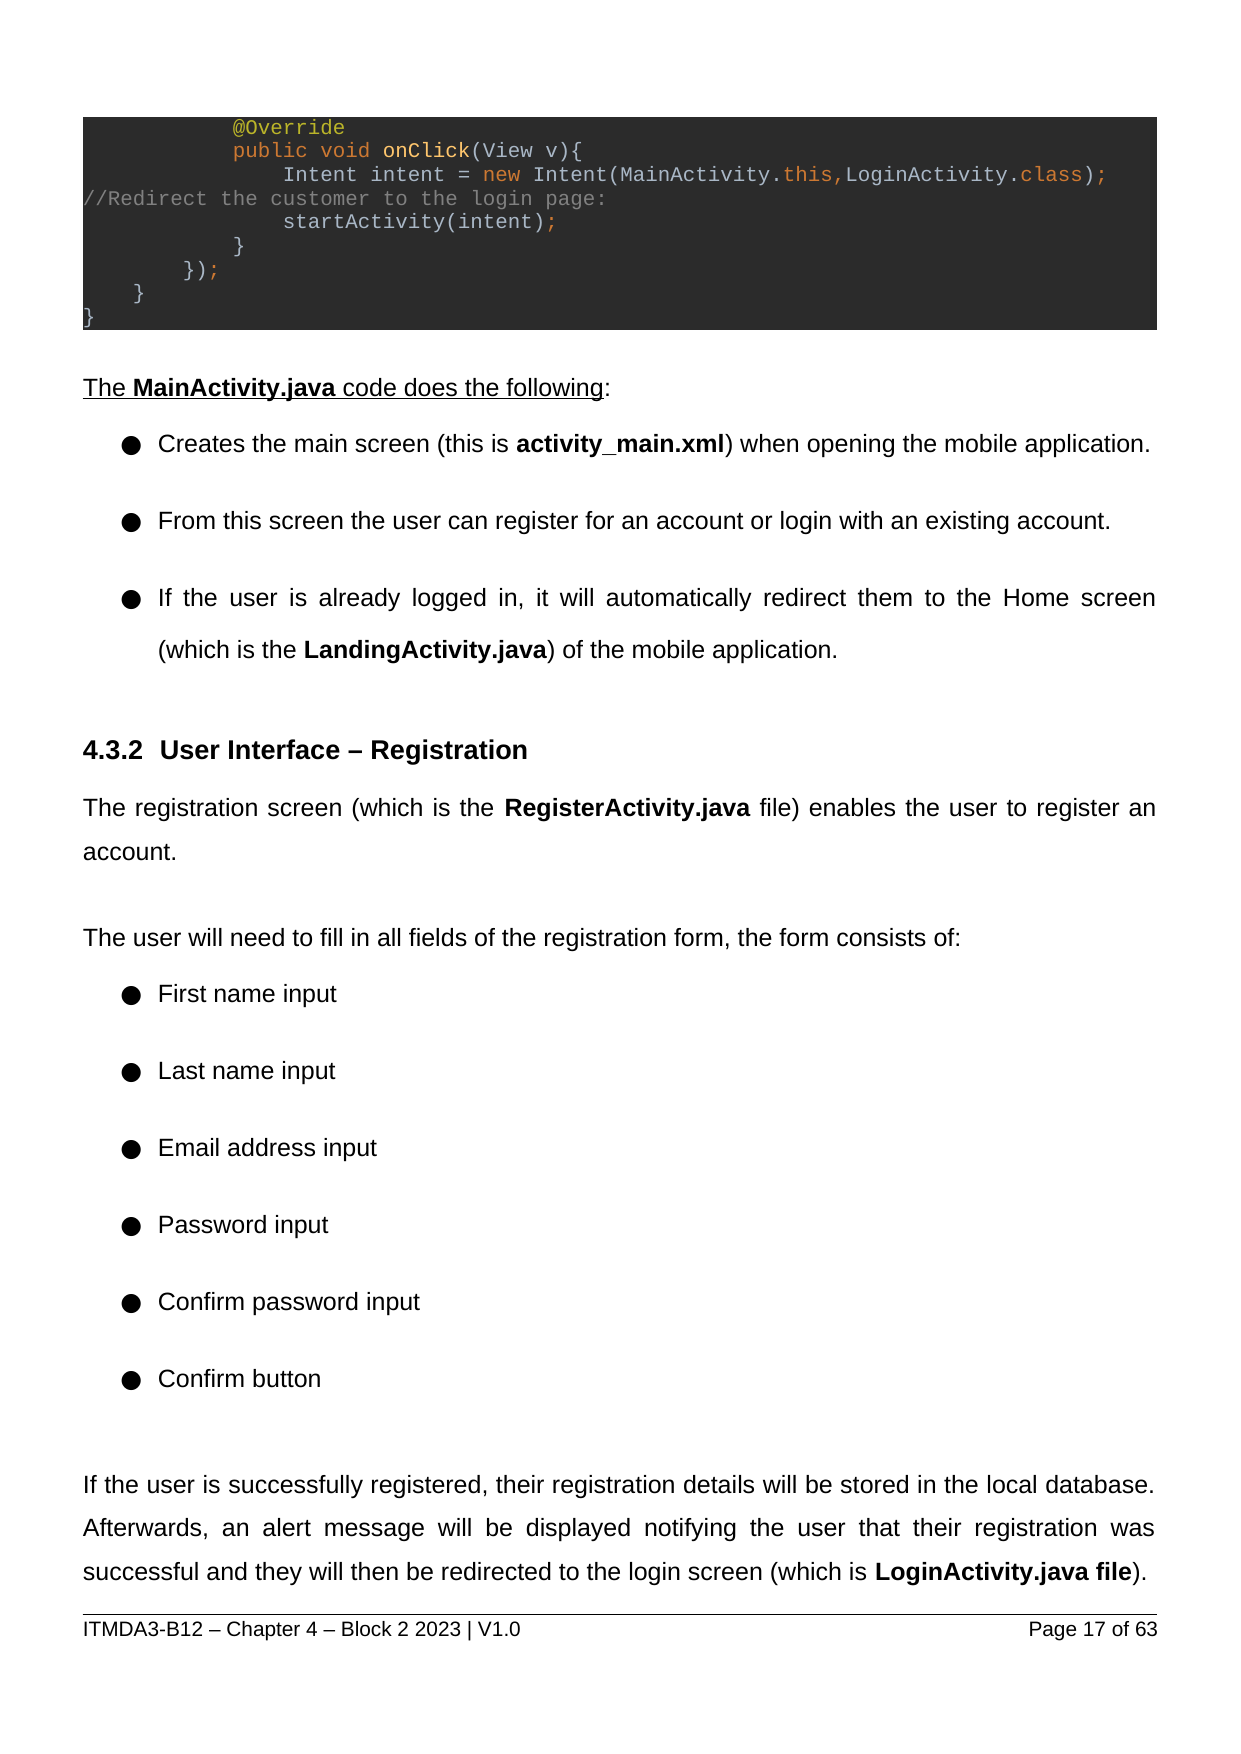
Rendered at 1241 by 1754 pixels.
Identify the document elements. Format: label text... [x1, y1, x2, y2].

list First name input [120, 966, 1157, 1017]
list Confirm button [120, 1350, 1157, 1402]
list Email address input [120, 1120, 1157, 1171]
list Last name input [120, 1043, 1157, 1094]
list Password input [120, 1197, 1157, 1248]
list From this screen the user can register for an account or login with an existing account. [120, 493, 1157, 544]
text If the user is successfully registered, their registration details will be stored in the local database. Afterwards, an alert message will be displayed notifying the user that their registration was successful and they will then be redirected to the login screen (which is LoginActivity.java file). [83, 1470, 1157, 1585]
text The MainActivity.java code does the following: [83, 373, 1157, 402]
list If the user is already logged in, it will automatically redirect them to the Home screen (which is the LandingActivity.java) of the mobile application. [120, 570, 1157, 664]
list The user will need to fill in all fields of the registration form, the form consists of: [83, 923, 1157, 952]
subtitle User Interface – Registration [83, 734, 1157, 765]
list Creates the main screen (this is activity_main.xml) when opening the mobile application. [120, 416, 1157, 467]
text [83, 117, 1157, 330]
list Confirm password input [120, 1273, 1157, 1325]
list The registration screen (which is the RegisterActivity.java file) enables the user to register an account. [83, 793, 1157, 865]
